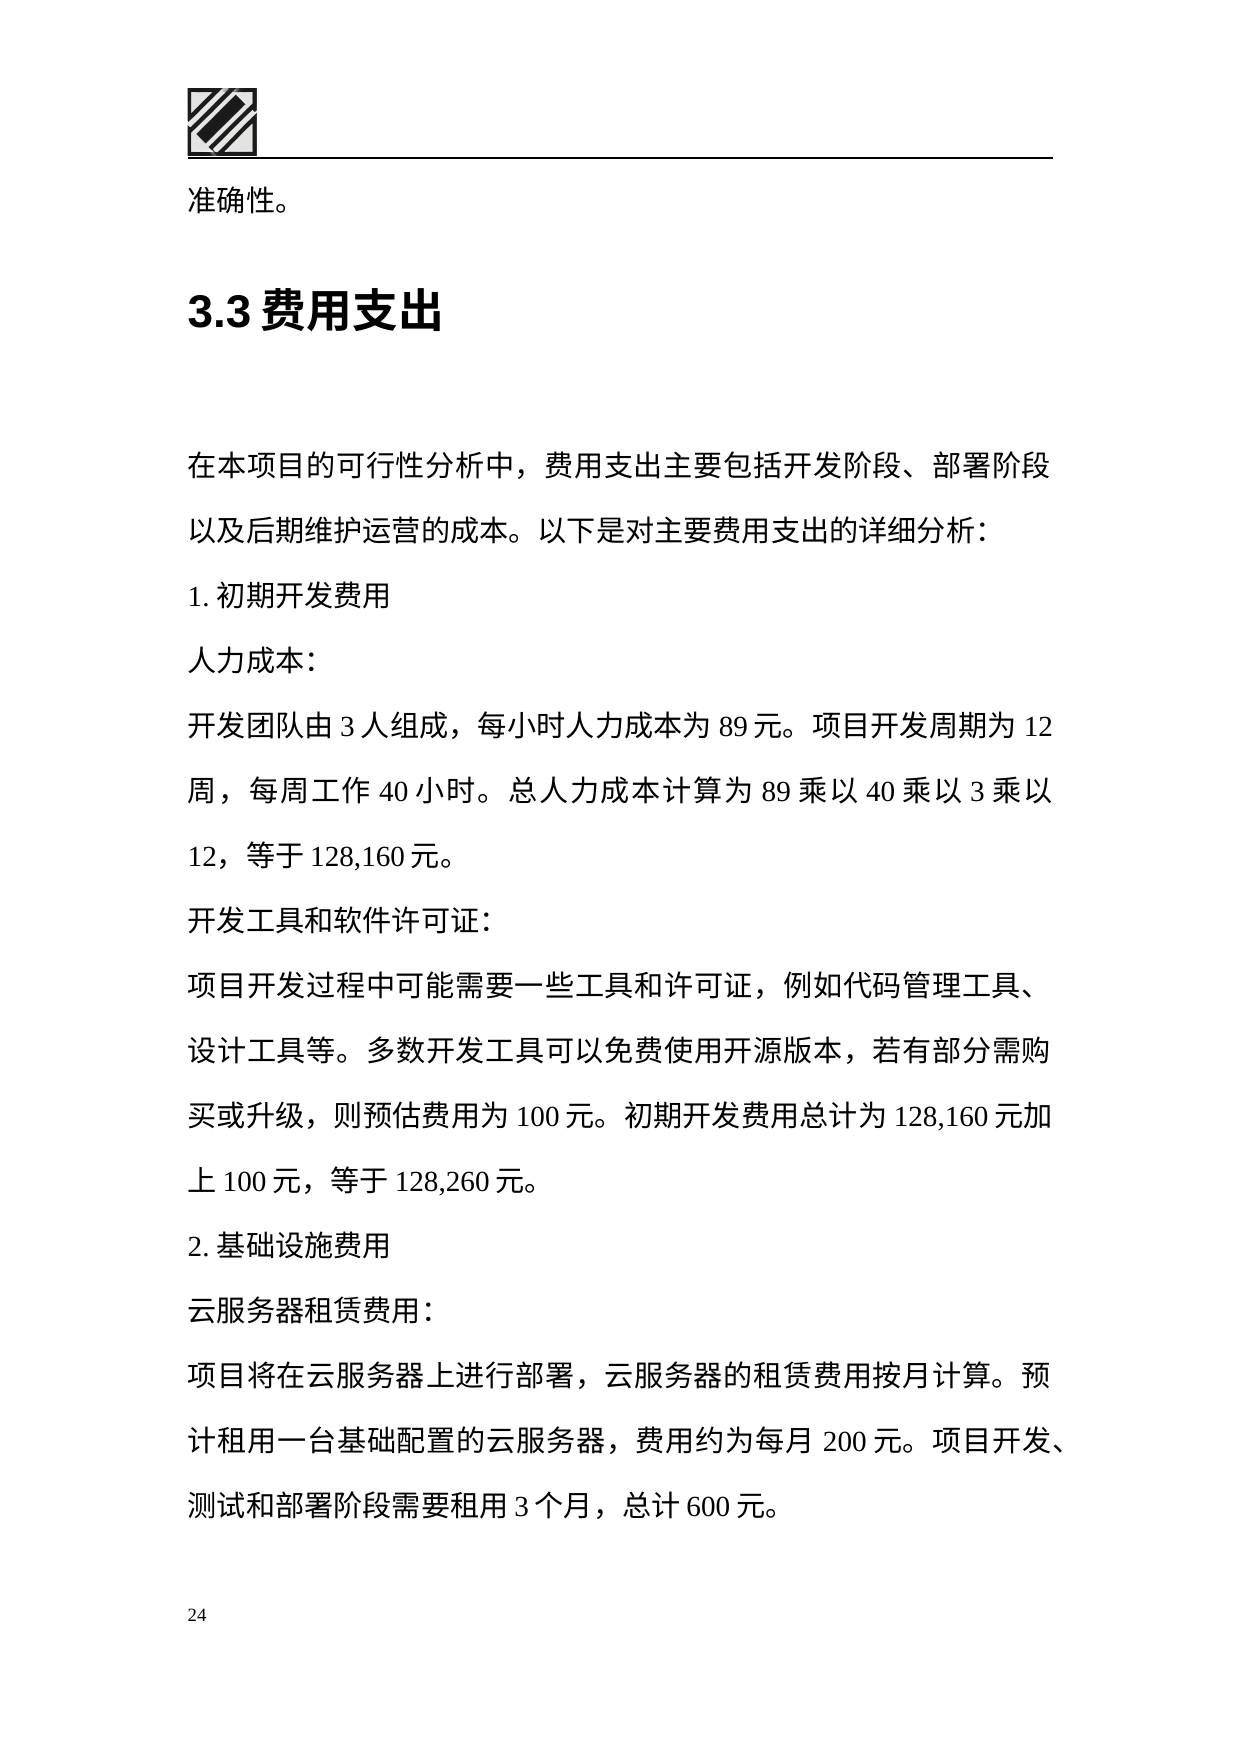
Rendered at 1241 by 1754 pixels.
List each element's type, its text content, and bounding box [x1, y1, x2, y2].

text 现有管理模式下，在比赛信息发布和学生报名期间。重复性工作多、手动操作繁琐、数据管理复杂，均显著增加了管理员的负担，影响了社团管理的效率和准确性。这表明，开发一个自动化的管理系统，可以大幅减少现有的工作负荷，提高管理效率和信息处理的准确性。 [187, 166, 1053, 231]
text 1. 初期开发费用 [187, 561, 1053, 626]
text 开发团队由3人组成，每小时人力成本为89元。项目开发周期为12周，每周工作40小时。总人力成本计算为89乘以40乘以3乘以12，等于128,160元。 [187, 691, 1053, 886]
text 在本项目的可行性分析中，费用支出主要包括开发阶段、部署阶段以及后期维护运营的成本。以下是对主要费用支出的详细分析： [187, 431, 1053, 561]
text 人力成本： [187, 626, 1053, 691]
subtitle 3.3费用支出 [187, 258, 1053, 356]
text 2. 基础设施费用 [187, 1211, 1053, 1276]
text 项目将在云服务器上进行部署，云服务器的租赁费用按月计算。预计租用一台基础配置的云服务器，费用约为每月200元。项目开发、测试和部署阶段需要租用3个月，总计600元。 [187, 1341, 1053, 1536]
text 开发工具和软件许可证： [187, 886, 1053, 951]
picture [187, 88, 257, 156]
text 云服务器租赁费用： [187, 1276, 1053, 1341]
text 项目开发过程中可能需要一些工具和许可证，例如代码管理工具、设计工具等。多数开发工具可以免费使用开源版本，若有部分需购买或升级，则预估费用为100元。初期开发费用总计为128,160元加上100元，等于128,260元。 [187, 951, 1053, 1211]
